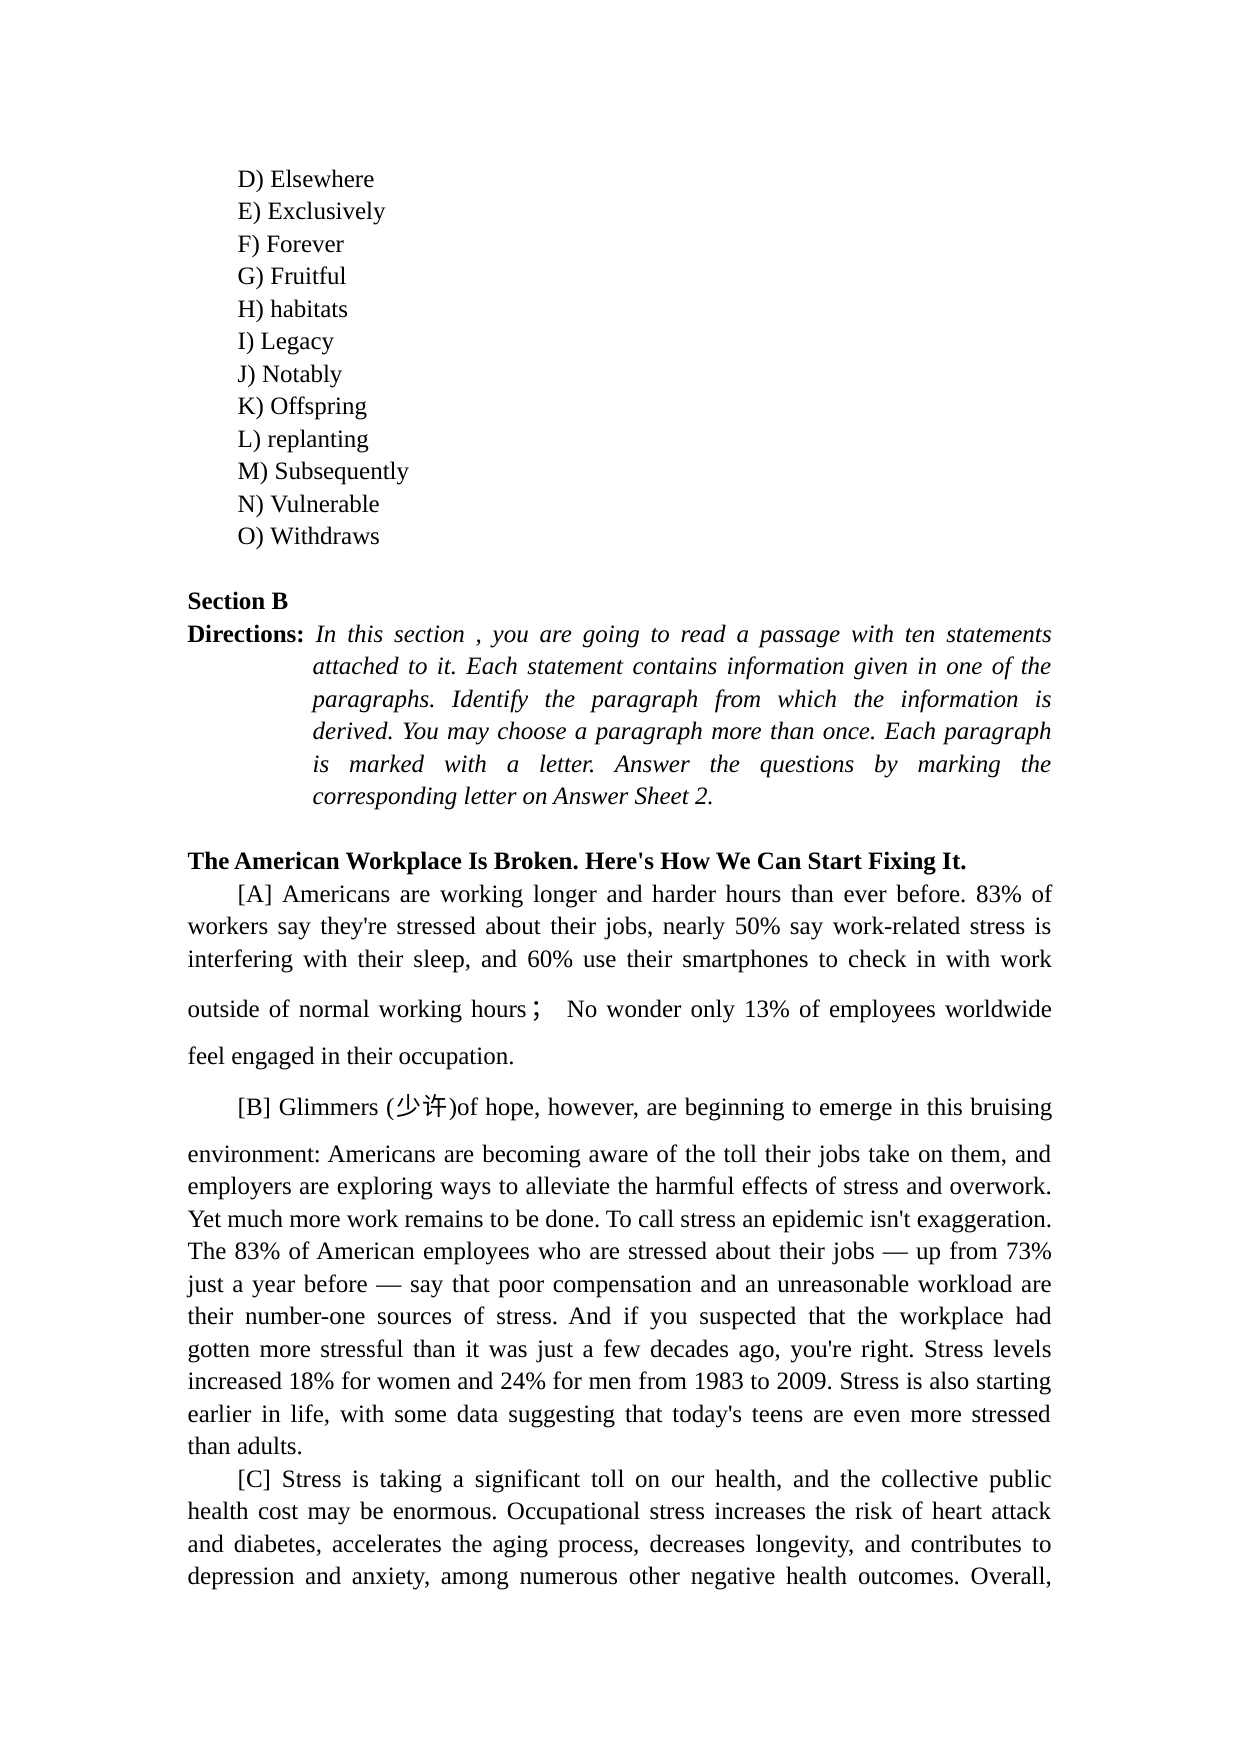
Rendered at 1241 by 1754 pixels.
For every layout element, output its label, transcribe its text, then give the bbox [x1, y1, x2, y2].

list Exclusively [187, 194, 1053, 227]
list Forever [187, 227, 1053, 259]
list replanting [187, 422, 1053, 454]
list Elsewhere [187, 162, 1053, 194]
list Directions: In this section , you are going to read a passage with ten statements attached to it. Each statement contains information given in one of the paragraphs. Identify the paragraph from which the information is derived. You may choose a paragraph more than once. Each paragraph is marked with a letter. Answer the questions by marking the corresponding letter on Answer Sheet 2. [187, 617, 1053, 812]
list Notably [187, 357, 1053, 389]
list [A] Americans are working longer and harder hours than ever before. 83% of workers say they're stressed about their jobs, nearly 50% say work-related stress is interfering with their sleep, and 60% use their smartphones to check in with work outside of normal working hours； No wonder only 13% of employees worldwide feel engaged in their occupation. [187, 877, 1053, 1072]
list Vulnerable [187, 487, 1053, 519]
list habitats [187, 292, 1053, 324]
list Subsequently [187, 454, 1053, 487]
list Withdraws [187, 519, 1053, 552]
list Legacy [187, 324, 1053, 357]
list The American Workplace Is Broken. Here's How We Can Start Fixing It. [187, 844, 1053, 877]
list Offspring [187, 389, 1053, 422]
list Section B [187, 584, 1053, 617]
list Fruitful [187, 259, 1053, 292]
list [187, 1462, 1053, 1592]
list [B] Glimmers (少许)of hope, however, are beginning to emerge in this bruising environment: Americans are becoming aware of the toll their jobs take on them, and employers are exploring ways to alleviate the harmful effects of stress and overwork. Yet much more work remains to be done. To call stress an epidemic isn't exaggeration. The 83% of American employees who are stressed about their jobs — up from 73% just a year before — say that poor compensation and an unreasonable workload are their number-one sources of stress. And if you suspected that the workplace had gotten more stressful than it was just a few decades ago, you're right. Stress levels increased 18% for women and 24% for men from 1983 to 2009. Stress is also starting earlier in life, with some data suggesting that today's teens are even more stressed than adults. [187, 1072, 1053, 1462]
